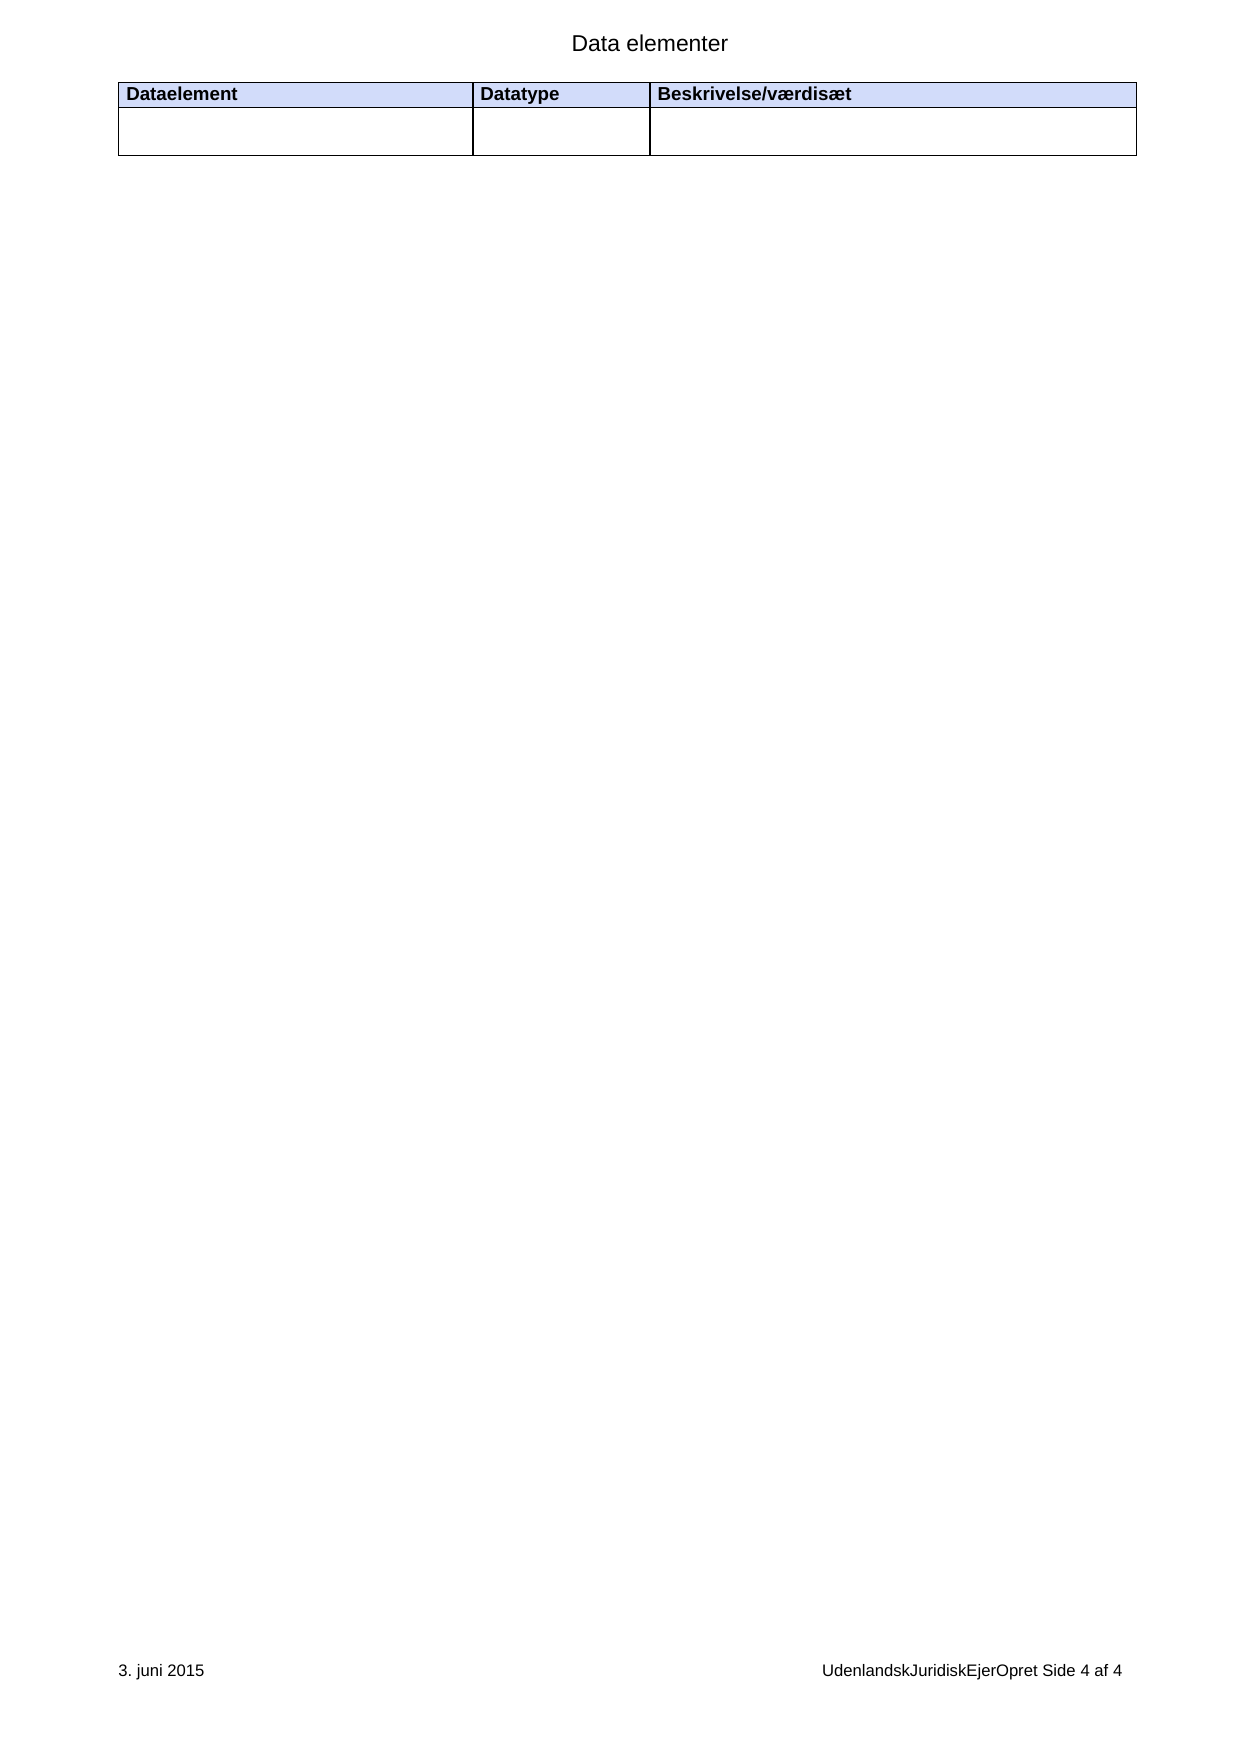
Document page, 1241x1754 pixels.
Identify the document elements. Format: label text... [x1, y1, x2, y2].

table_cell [119, 108, 472, 155]
table_header Datatype [474, 83, 649, 107]
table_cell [474, 108, 649, 155]
table_header Beskrivelse/værdisæt [651, 83, 1136, 107]
table_header Dataelement [119, 83, 472, 107]
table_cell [651, 108, 1136, 155]
